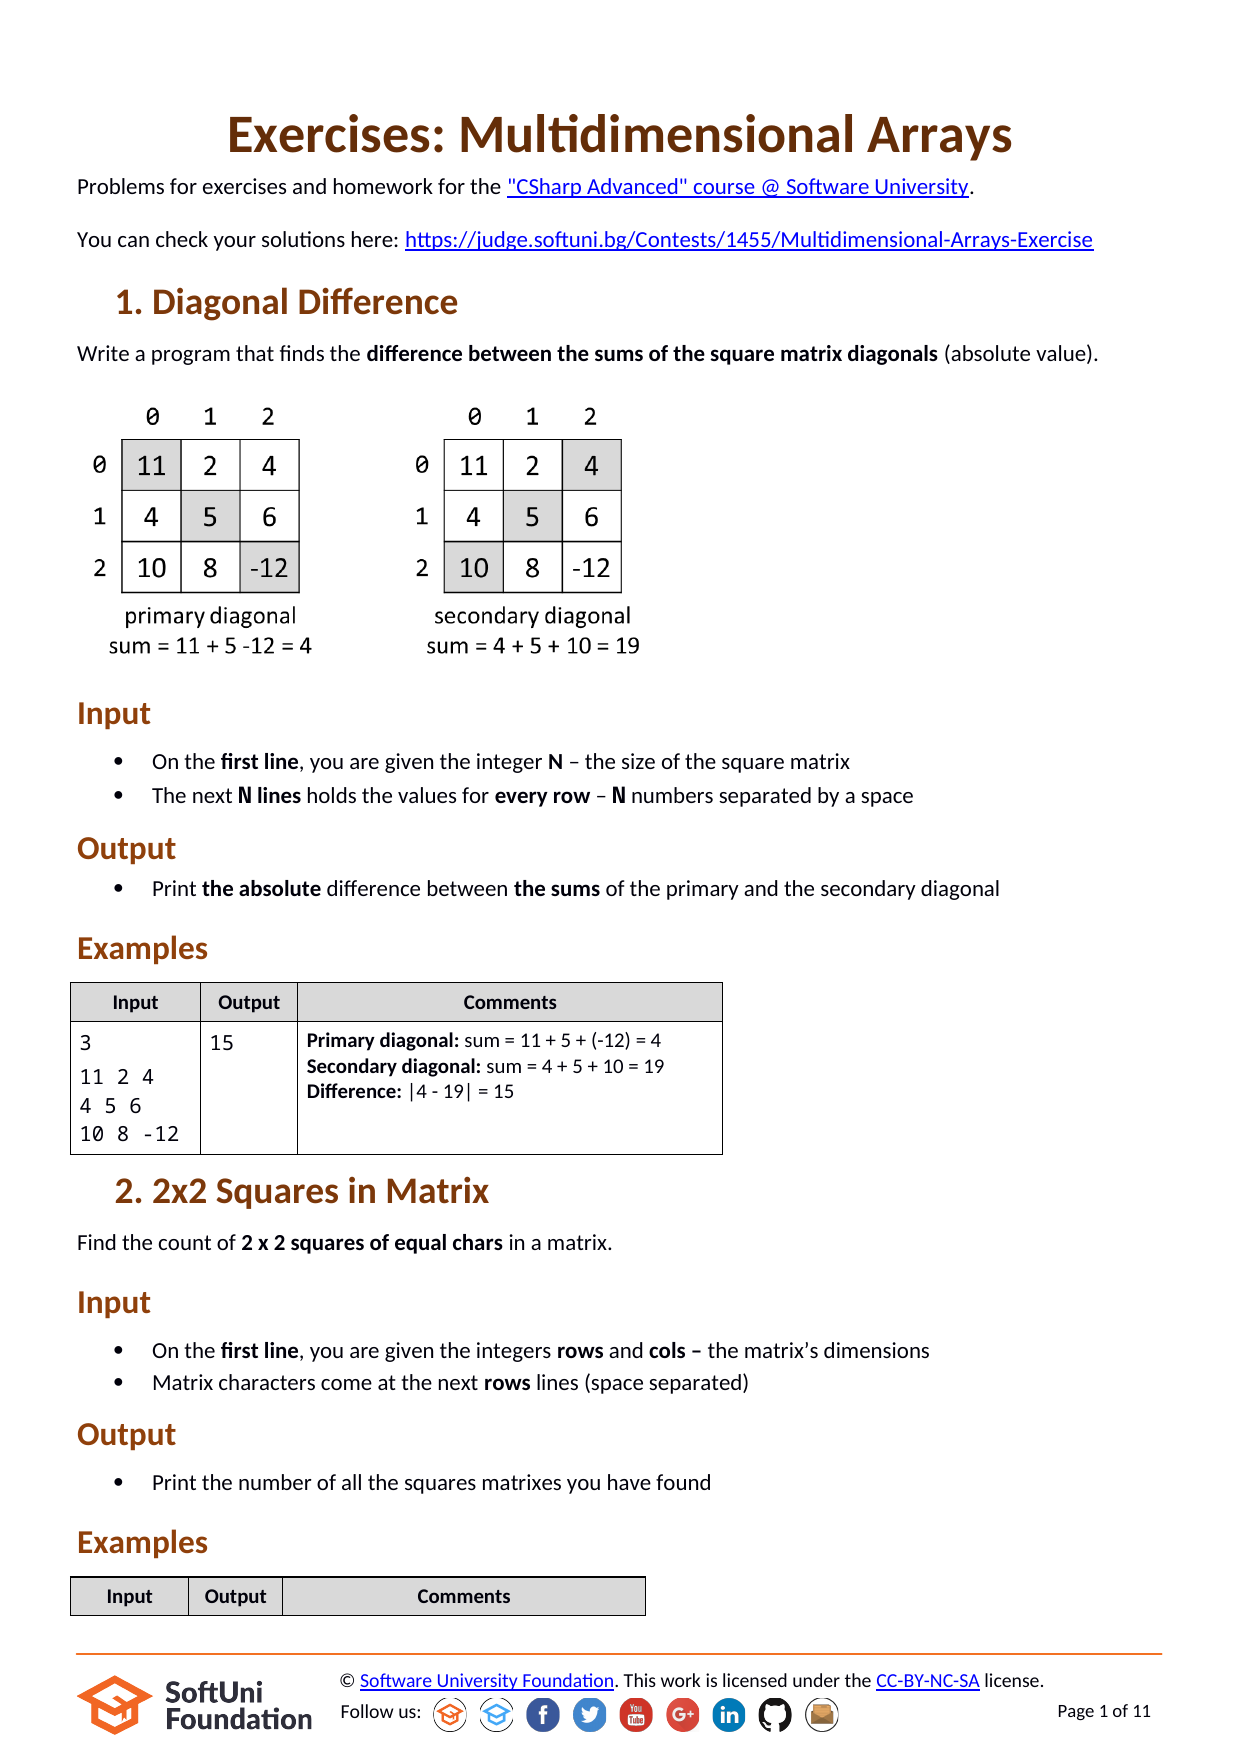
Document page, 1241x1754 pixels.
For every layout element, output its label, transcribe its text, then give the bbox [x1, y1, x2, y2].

picture [712, 1698, 722, 1708]
subtitle Examples [77, 927, 1163, 968]
list Print the absolute difference between the sums of the primary and the secondary diagonal [114, 874, 1163, 902]
picture [76, 392, 655, 675]
list On the first line, you are given the integer N – the size of the square matrix [114, 747, 1163, 775]
list Print the number of all the squares matrixes you have found [114, 1468, 1163, 1496]
picture [727, 1712, 738, 1722]
picture [712, 1722, 722, 1732]
text Find the count of 2 x 2 squares of equal chars in a matrix. [77, 1228, 1163, 1256]
table_cell 3 11 2 4 4 5 6 10 8 -12 [71, 1022, 200, 1153]
table_header Comments [283, 1578, 645, 1615]
picture [480, 1698, 513, 1732]
text Write a program that finds the difference between the sums of the square matrix diagonals (absolute value). [77, 339, 1163, 367]
subtitle Diagonal Difference [114, 278, 1163, 324]
subtitle Input [77, 1281, 1163, 1322]
picture [526, 1698, 560, 1732]
list Matrix characters come at the next rows lines (space separated) [114, 1368, 1163, 1396]
text Problems for exercises and homework for the "CSharp Advanced" course @ Software University. [77, 172, 1163, 200]
subtitle Examples [77, 1521, 1163, 1562]
table_header Input [71, 983, 200, 1021]
table_header Input [71, 1578, 188, 1615]
picture [619, 1698, 653, 1732]
picture [573, 1698, 607, 1732]
table_header Output [201, 983, 297, 1021]
table_header Output [189, 1578, 282, 1615]
subtitle Input [77, 692, 1163, 732]
picture [666, 1698, 700, 1732]
subtitle 2x2 Squares in Matrix [114, 1167, 1163, 1213]
picture [736, 1698, 746, 1708]
picture [76, 1675, 312, 1735]
picture [736, 1722, 746, 1732]
picture [433, 1698, 467, 1732]
subtitle Output [77, 1413, 1163, 1454]
picture [758, 1698, 792, 1732]
subtitle Output [77, 827, 1163, 868]
table_cell Primary diagonal: sum = 11 + 5 + (-12) = 4 Secondary diagonal: sum = 4 + 5 + 10 = 19 Difference: |4 - 19| = 15 [298, 1022, 722, 1153]
table_header Comments [298, 983, 722, 1021]
picture [805, 1698, 839, 1732]
text You can check your solutions here: https://judge.softuni.bg/Contests/1455/Multidimensional-Arrays-Exercise [77, 225, 1163, 253]
subtitle Exercises: Multidimensional Arrays [77, 99, 1163, 166]
list On the first line, you are given the integers rows and cols – the matrix’s dimensions [114, 1336, 1163, 1364]
table_cell 15 [201, 1022, 297, 1153]
list The next N lines holds the values for every row – N numbers separated by a space [114, 779, 1163, 810]
